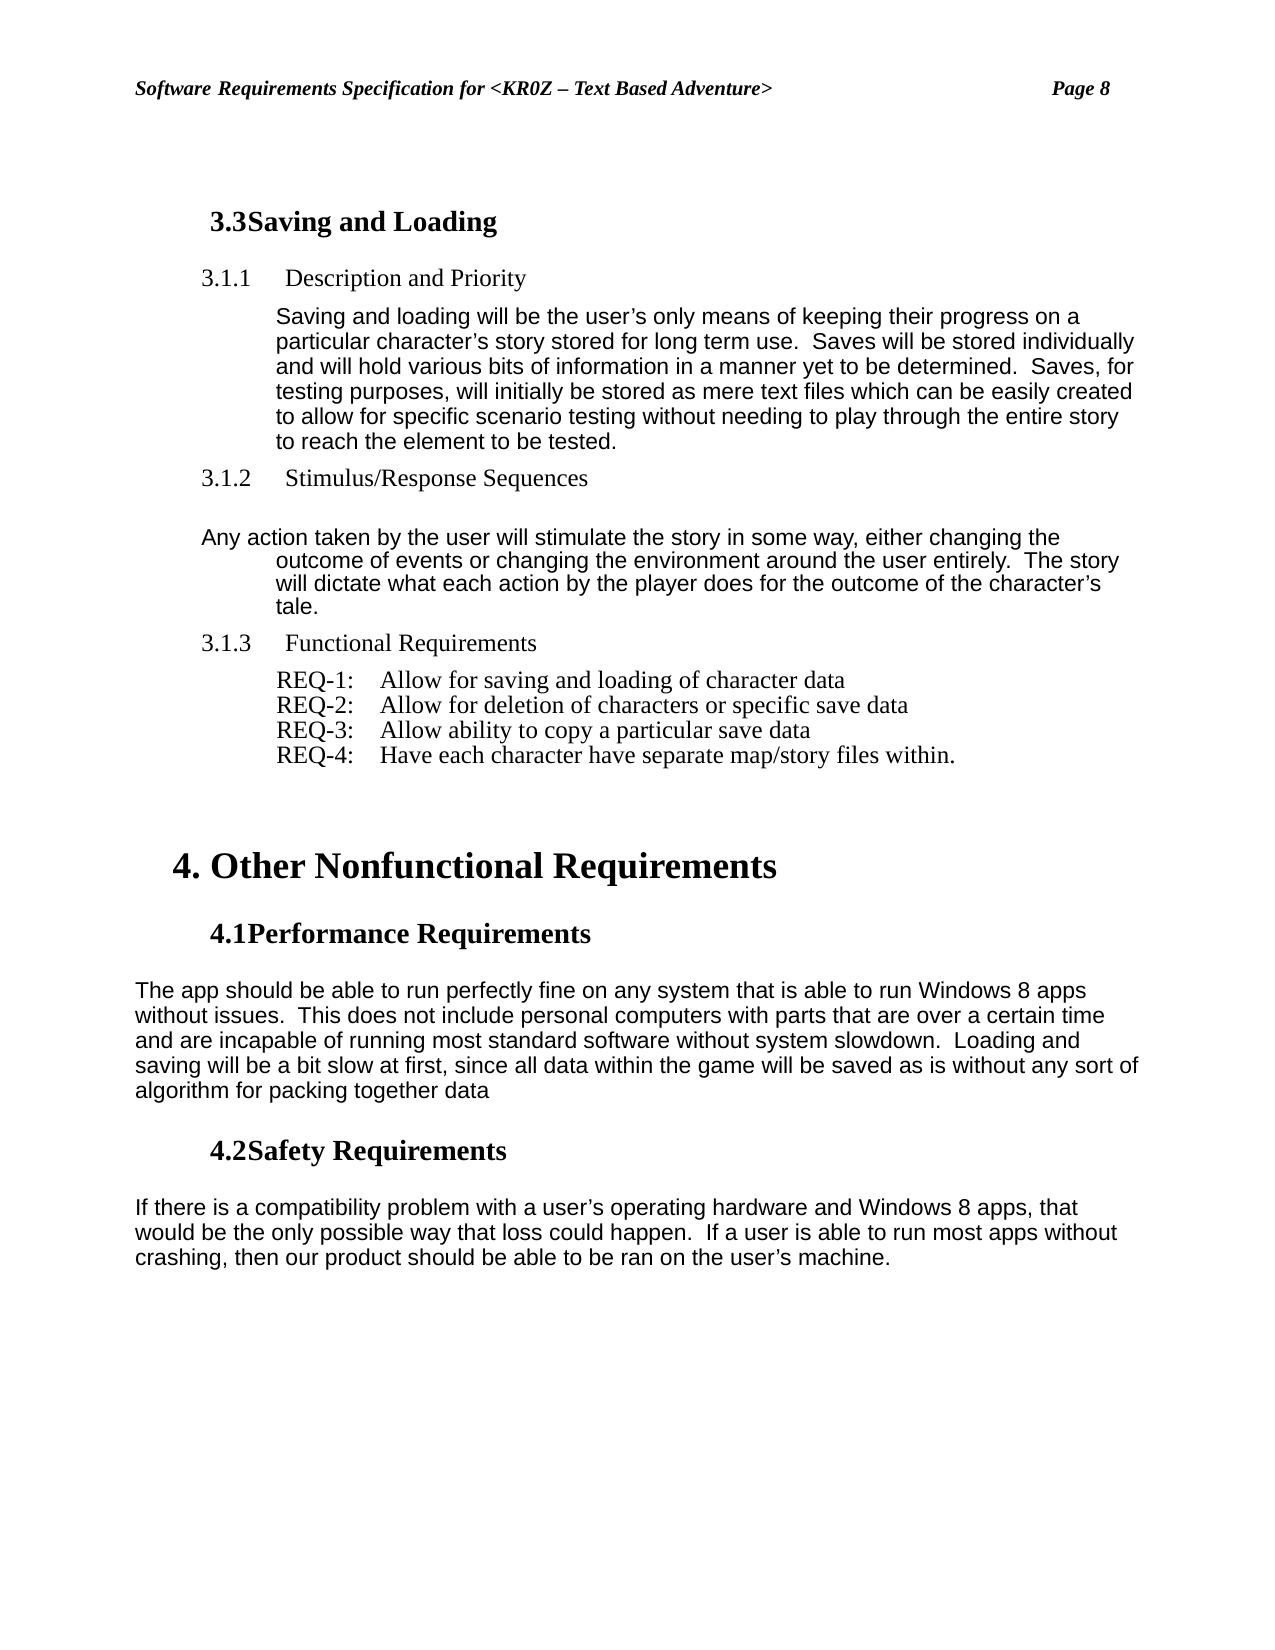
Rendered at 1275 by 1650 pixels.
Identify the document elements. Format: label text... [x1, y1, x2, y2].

text 3.1.2 Stimulus/Response Sequences [201, 467, 1140, 492]
text REQ-1: Allow for saving and loading of character data [276, 669, 1140, 694]
subtitle Safety Requirements [210, 1133, 1140, 1167]
text 3.1.1 Description and Priority [201, 267, 1140, 292]
text 3.1.3 Functional Requirements [201, 631, 1140, 656]
subtitle Other Nonfunctional Requirements [172, 844, 1140, 887]
text The app should be able to run perfectly fine on any system that is able to run Windows 8 apps without issues. This does not include personal computers with parts that are over a certain time and are incapable of running most standard software without system slowdown. Loading and saving will be a bit slow at first, since all data within the game will be saved as is without any sort of algorithm for packing together data [135, 979, 1140, 1104]
text Any action taken by the user will stimulate the story in some way, either changing the outcome of events or changing the environment around the user entirely. The story will dictate what each action by the player does for the outcome of the character’s tale. [201, 527, 1140, 619]
subtitle Saving and Loading [210, 204, 1140, 238]
text Saving and loading will be the user’s only means of keeping their progress on a particular character’s story stored for long term use. Saves will be stored individually and will hold various bits of information in a manner yet to be determined. Saves, for testing purposes, will initially be stored as mere text files which can be easily created to allow for specific scenario testing without needing to play through the entire story to reach the element to be tested. [276, 304, 1140, 454]
text REQ-3: Allow ability to copy a particular save data [276, 719, 1140, 744]
text REQ-4: Have each character have separate map/story files within. [276, 744, 1140, 769]
subtitle Performance Requirements [210, 916, 1140, 950]
text If there is a compatibility problem with a user’s operating hardware and Windows 8 apps, that would be the only possible way that loss could happen. If a user is able to run most apps without crashing, then our product should be able to be ran on the user’s machine. [135, 1196, 1140, 1271]
text REQ-2: Allow for deletion of characters or specific save data [276, 694, 1140, 719]
